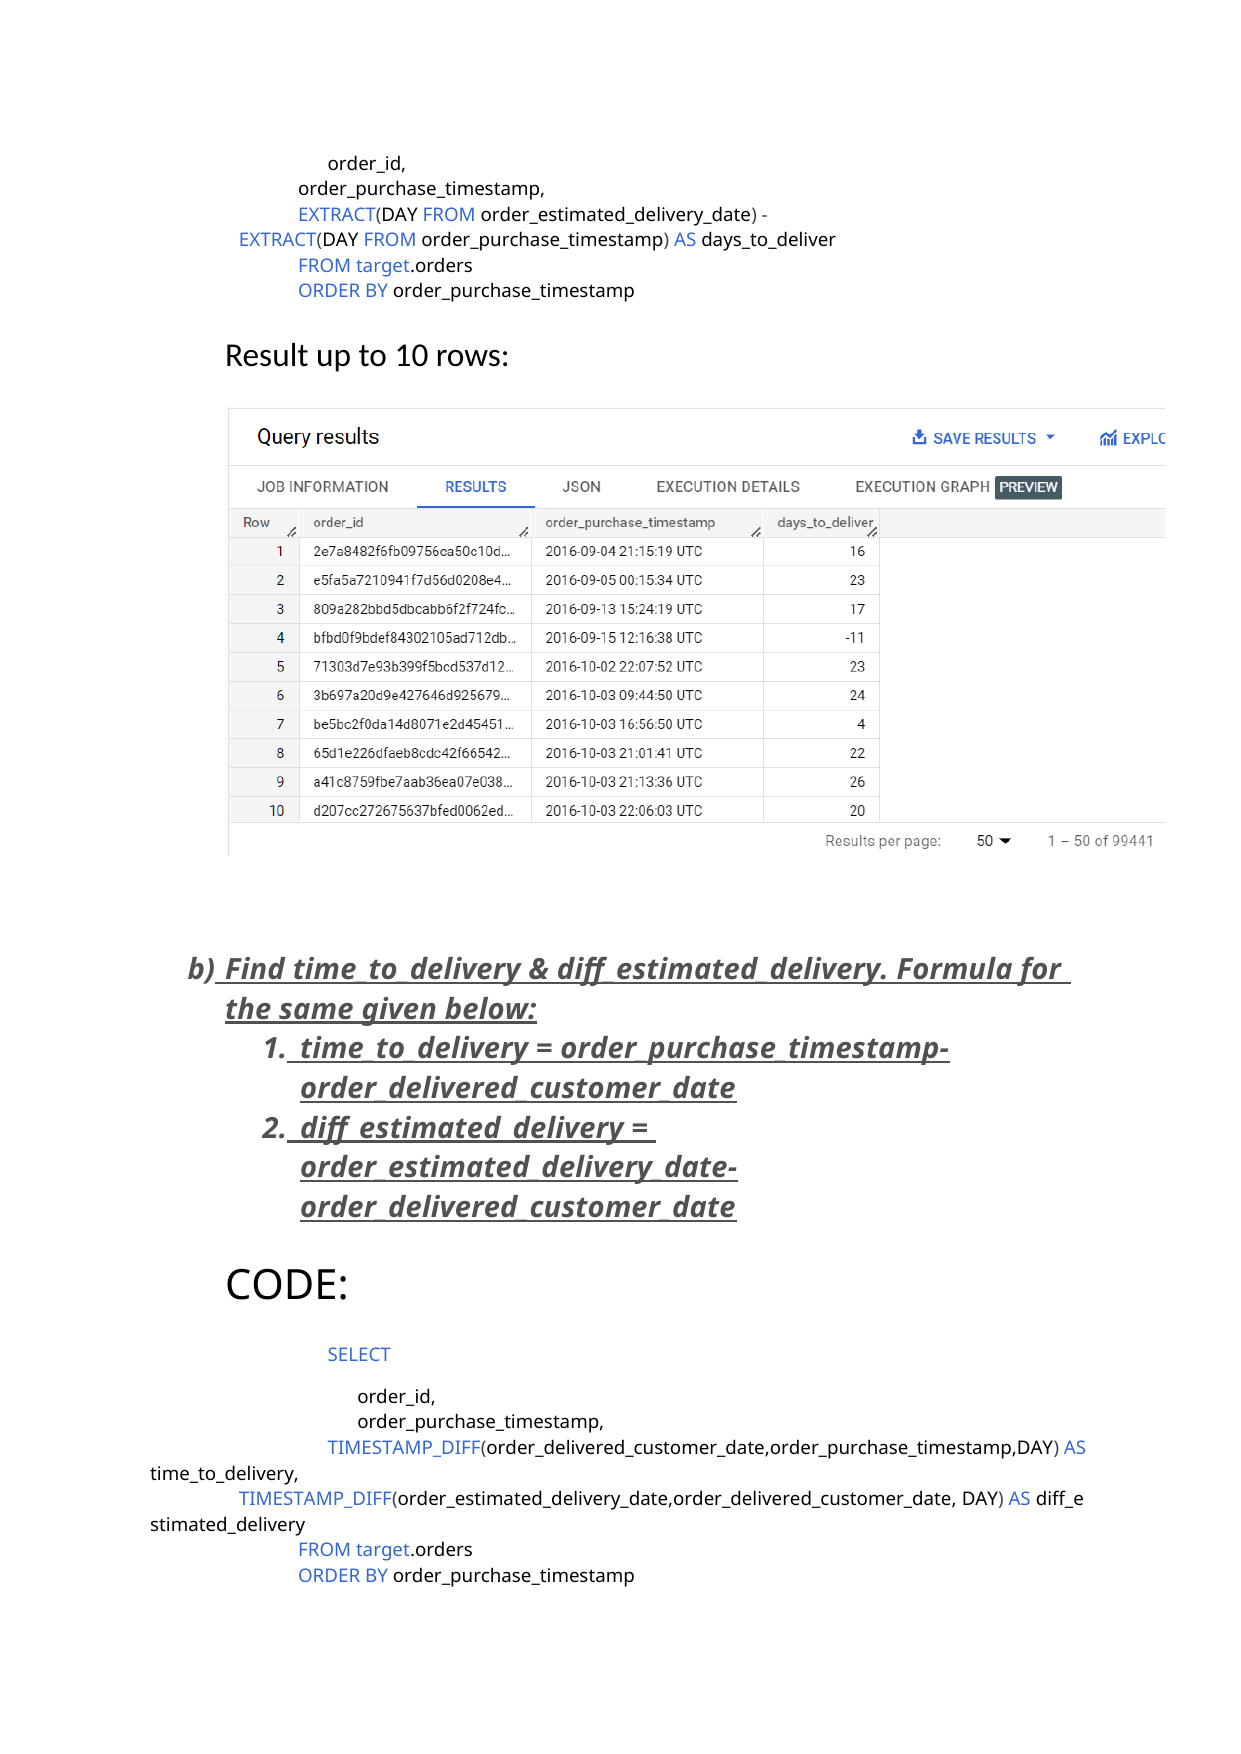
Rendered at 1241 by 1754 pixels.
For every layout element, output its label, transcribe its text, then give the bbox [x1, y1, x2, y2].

text order_id, [150, 1383, 1090, 1409]
text ORDER BY order_purchase_timestamp [150, 1562, 1090, 1587]
list order_purchase_timestamp, [225, 176, 1090, 201]
list Result up to 10 rows: [225, 334, 1090, 375]
text SELECT [150, 1341, 1090, 1367]
list time_to_delivery = order_purchase_timestamp-order_delivered_customer_date [262, 1028, 1090, 1107]
text order_purchase_timestamp, [150, 1409, 1090, 1434]
list order_id, [225, 150, 1090, 176]
list diff_estimated_delivery = order_estimated_delivery_date-order_delivered_customer_date [262, 1107, 1090, 1226]
picture [225, 407, 1166, 856]
text CODE: [225, 1255, 1090, 1312]
list Find time_to_delivery & diff_estimated_delivery. Formula for the same given below: [187, 948, 1090, 1028]
text FROM target.orders [150, 1536, 1090, 1562]
list EXTRACT(DAY FROM order_estimated_delivery_date) - EXTRACT(DAY FROM order_purchase_timestamp) AS days_to_deliver [225, 201, 1090, 252]
text TIMESTAMP_DIFF(order_estimated_delivery_date,order_delivered_customer_date, DAY) AS diff_estimated_delivery [150, 1485, 1090, 1536]
list ORDER BY order_purchase_timestamp [225, 278, 1090, 303]
list FROM target.orders [225, 252, 1090, 278]
text TIMESTAMP_DIFF(order_delivered_customer_date,order_purchase_timestamp,DAY) AS time_to_delivery, [150, 1434, 1090, 1485]
